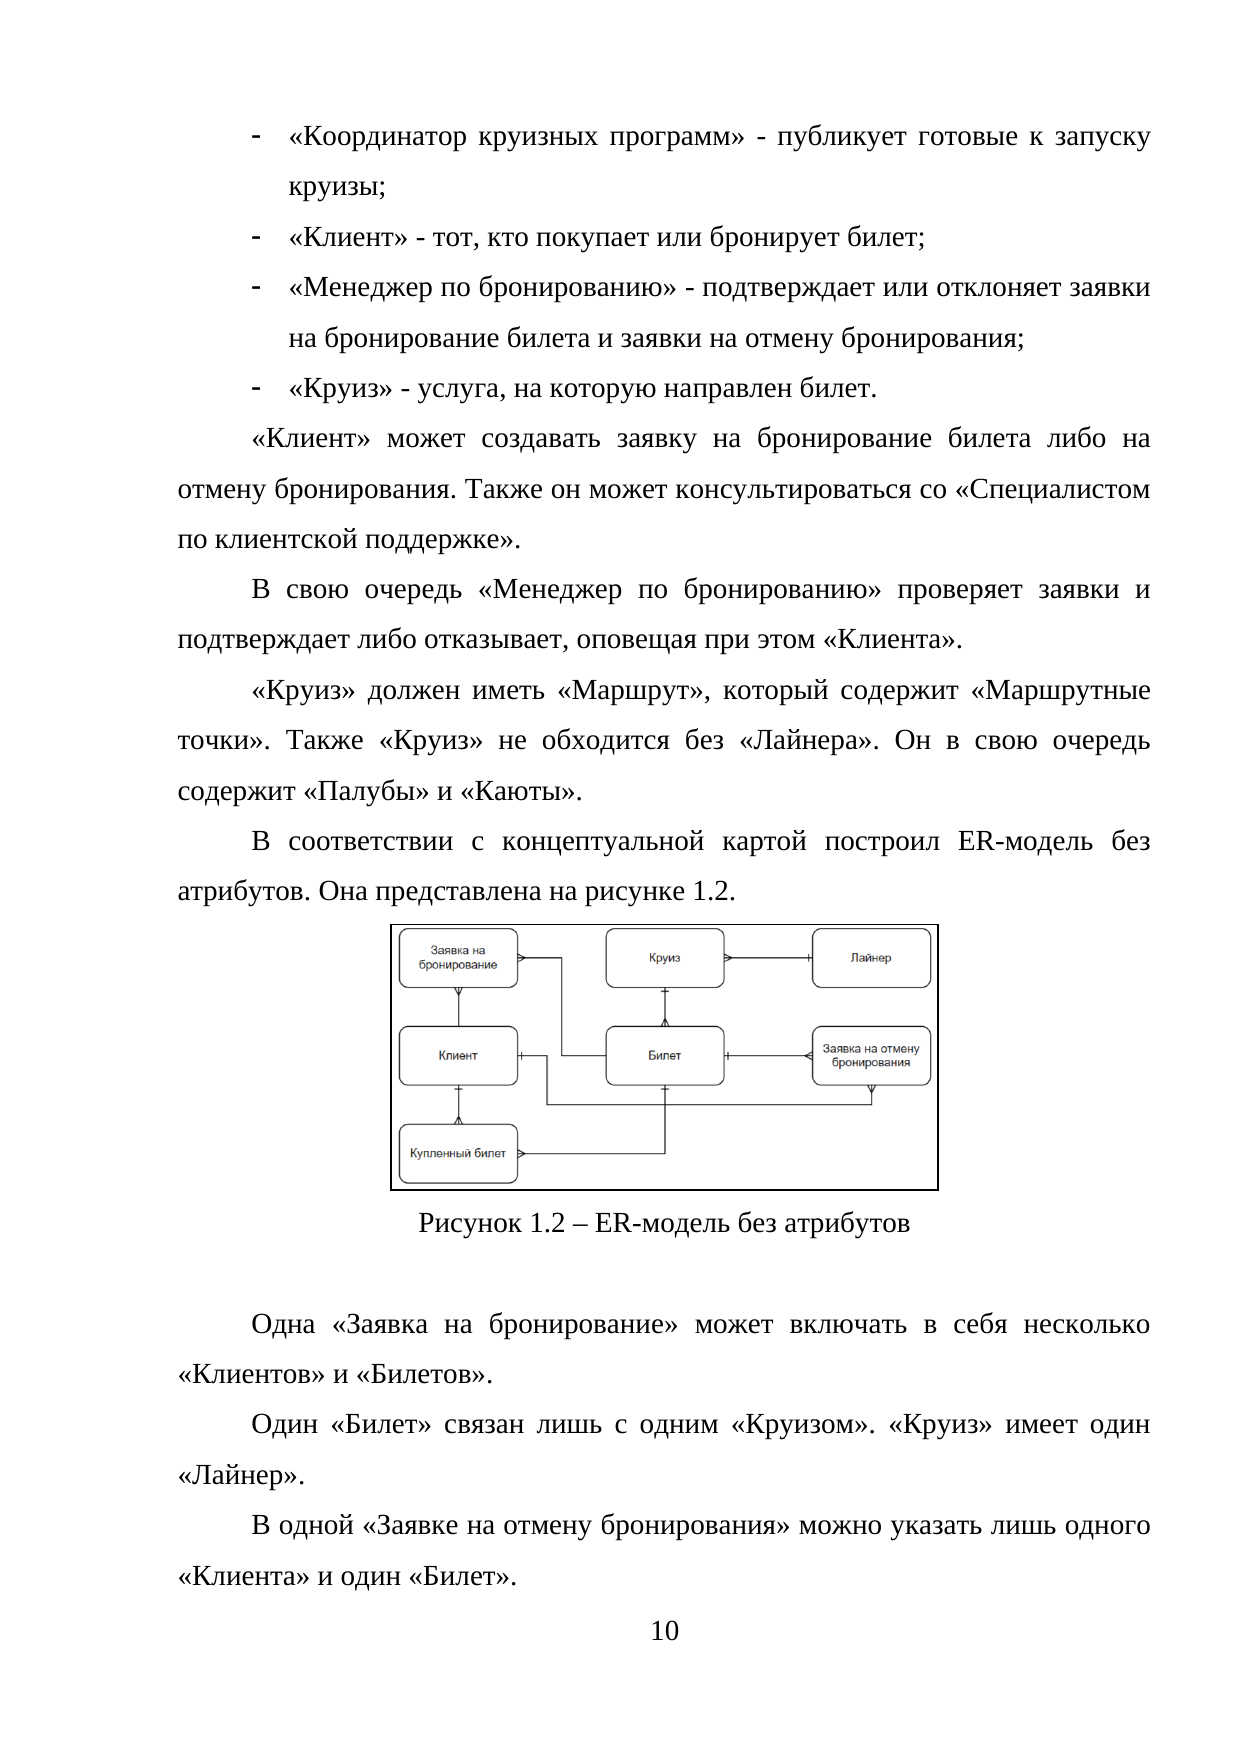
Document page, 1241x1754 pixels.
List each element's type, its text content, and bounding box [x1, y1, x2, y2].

list «Круиз» - услуга, на которую направлен билет. [251, 370, 1152, 404]
list «Клиент» - тот, кто покупает или бронирует билет; [251, 219, 1152, 252]
text «Клиент» может создавать заявку на бронирование билета либо на отмену бронирования. Также он может консультироваться со «Специалистом по клиентской поддержке». [177, 420, 1152, 554]
text В одной «Заявке на отмену бронирования» можно указать лишь одного «Клиента» и один «Билет». [177, 1507, 1152, 1591]
text Один «Билет» связан лишь с одним «Круизом». «Круиз» имеет один «Лайнер». [177, 1407, 1152, 1491]
text Рисунок 1.2 – ER-модель без атрибутов [177, 1205, 1152, 1239]
text В свою очередь «Менеджер по бронированию» проверяет заявки и подтверждает либо отказывает, оповещая при этом «Клиента». [177, 571, 1152, 655]
text «Круиз» должен иметь «Маршрут», который содержит «Маршрутные точки». Также «Круиз» не обходится без «Лайнера». Он в свою очередь содержит «Палубы» и «Каюты». [177, 672, 1152, 806]
list «Координатор круизных программ» - публикует готовые к запуску круизы; [251, 118, 1152, 202]
picture [392, 925, 937, 1189]
text В соответствии с концептуальной картой построил ER-модель без атрибутов. Она представлена на рисунке 1.2. [177, 823, 1152, 907]
text Одна «Заявка на бронирование» может включать в себя несколько «Клиентов» и «Билетов». [177, 1306, 1152, 1390]
list «Менеджер по бронированию» - подтверждает или отклоняет заявки на бронирование билета и заявки на отмену бронирования; [251, 269, 1152, 353]
